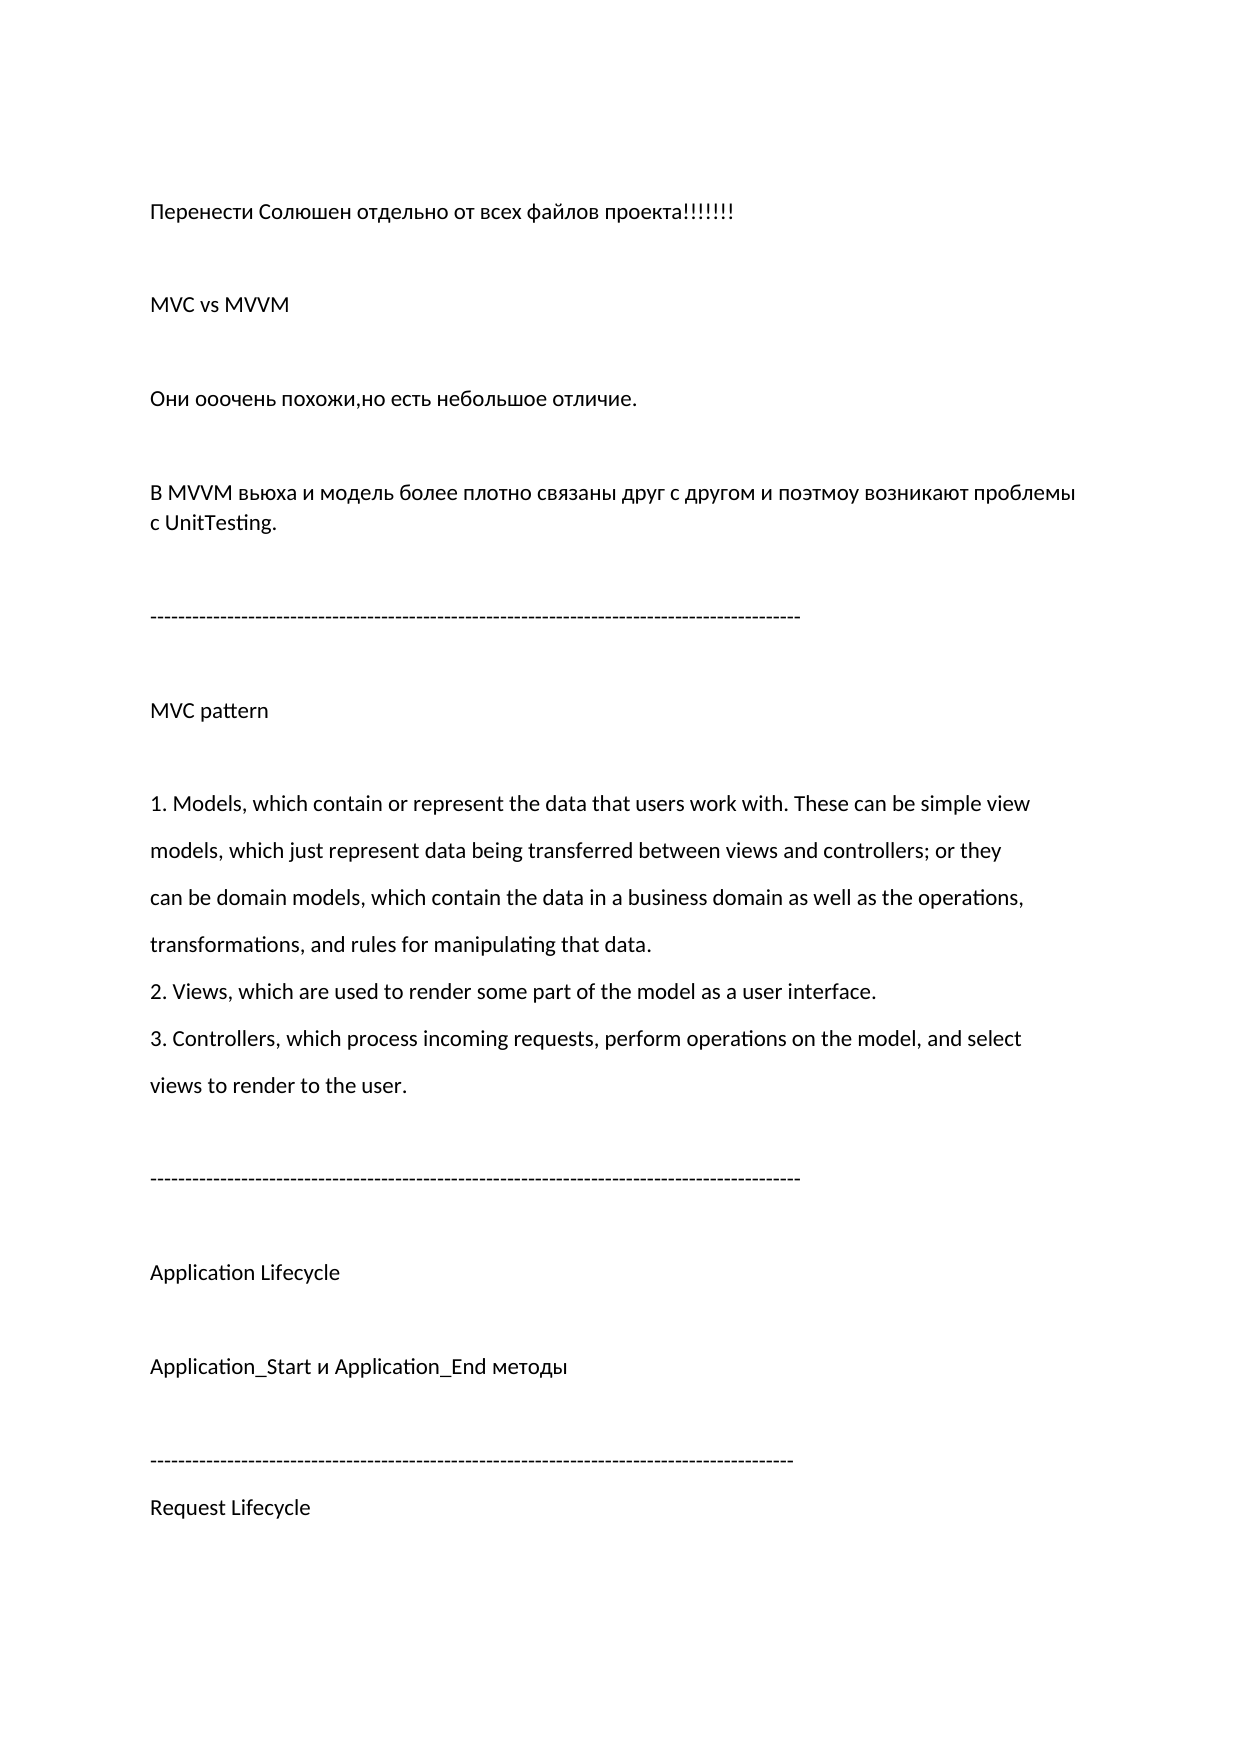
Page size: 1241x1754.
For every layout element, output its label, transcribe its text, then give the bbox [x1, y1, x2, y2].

text --------------------------------------------------------------------------------------------- [150, 602, 1090, 630]
text MVC vs MVVM [150, 291, 1090, 319]
text MVC pattern [150, 696, 1090, 724]
text 2. Views, which are used to render some part of the model as a user interface. [150, 977, 1090, 1005]
text Application Lifecycle [150, 1258, 1090, 1286]
text --------------------------------------------------------------------------------------------- [150, 1164, 1090, 1193]
text can be domain models, which contain the data in a business domain as well as the operations, [150, 883, 1090, 911]
text Request Lifecycle [150, 1493, 1090, 1521]
text 1. Models, which contain or represent the data that users work with. These can be simple view [150, 789, 1090, 818]
text transformations, and rules for manipulating that data. [150, 930, 1090, 958]
text Они ооочень похожи,но есть небольшое отличие. [150, 384, 1090, 412]
text Application_Start и Application_End методы [150, 1352, 1090, 1380]
text views to render to the user. [150, 1071, 1090, 1099]
text -------------------------------------------------------------------------------------------- [150, 1446, 1090, 1474]
text 3. Controllers, which process incoming requests, perform operations on the model, and select [150, 1024, 1090, 1052]
text models, which just represent data being transferred between views and controllers; or they [150, 836, 1090, 864]
text Перенести Солюшен отдельно от всех файлов проекта!!!!!!! [150, 197, 1090, 225]
text В MVVM вьюха и модель более плотно связаны друг с другом и поэтмоу возникают проблемы с UnitTesting. [150, 478, 1090, 536]
